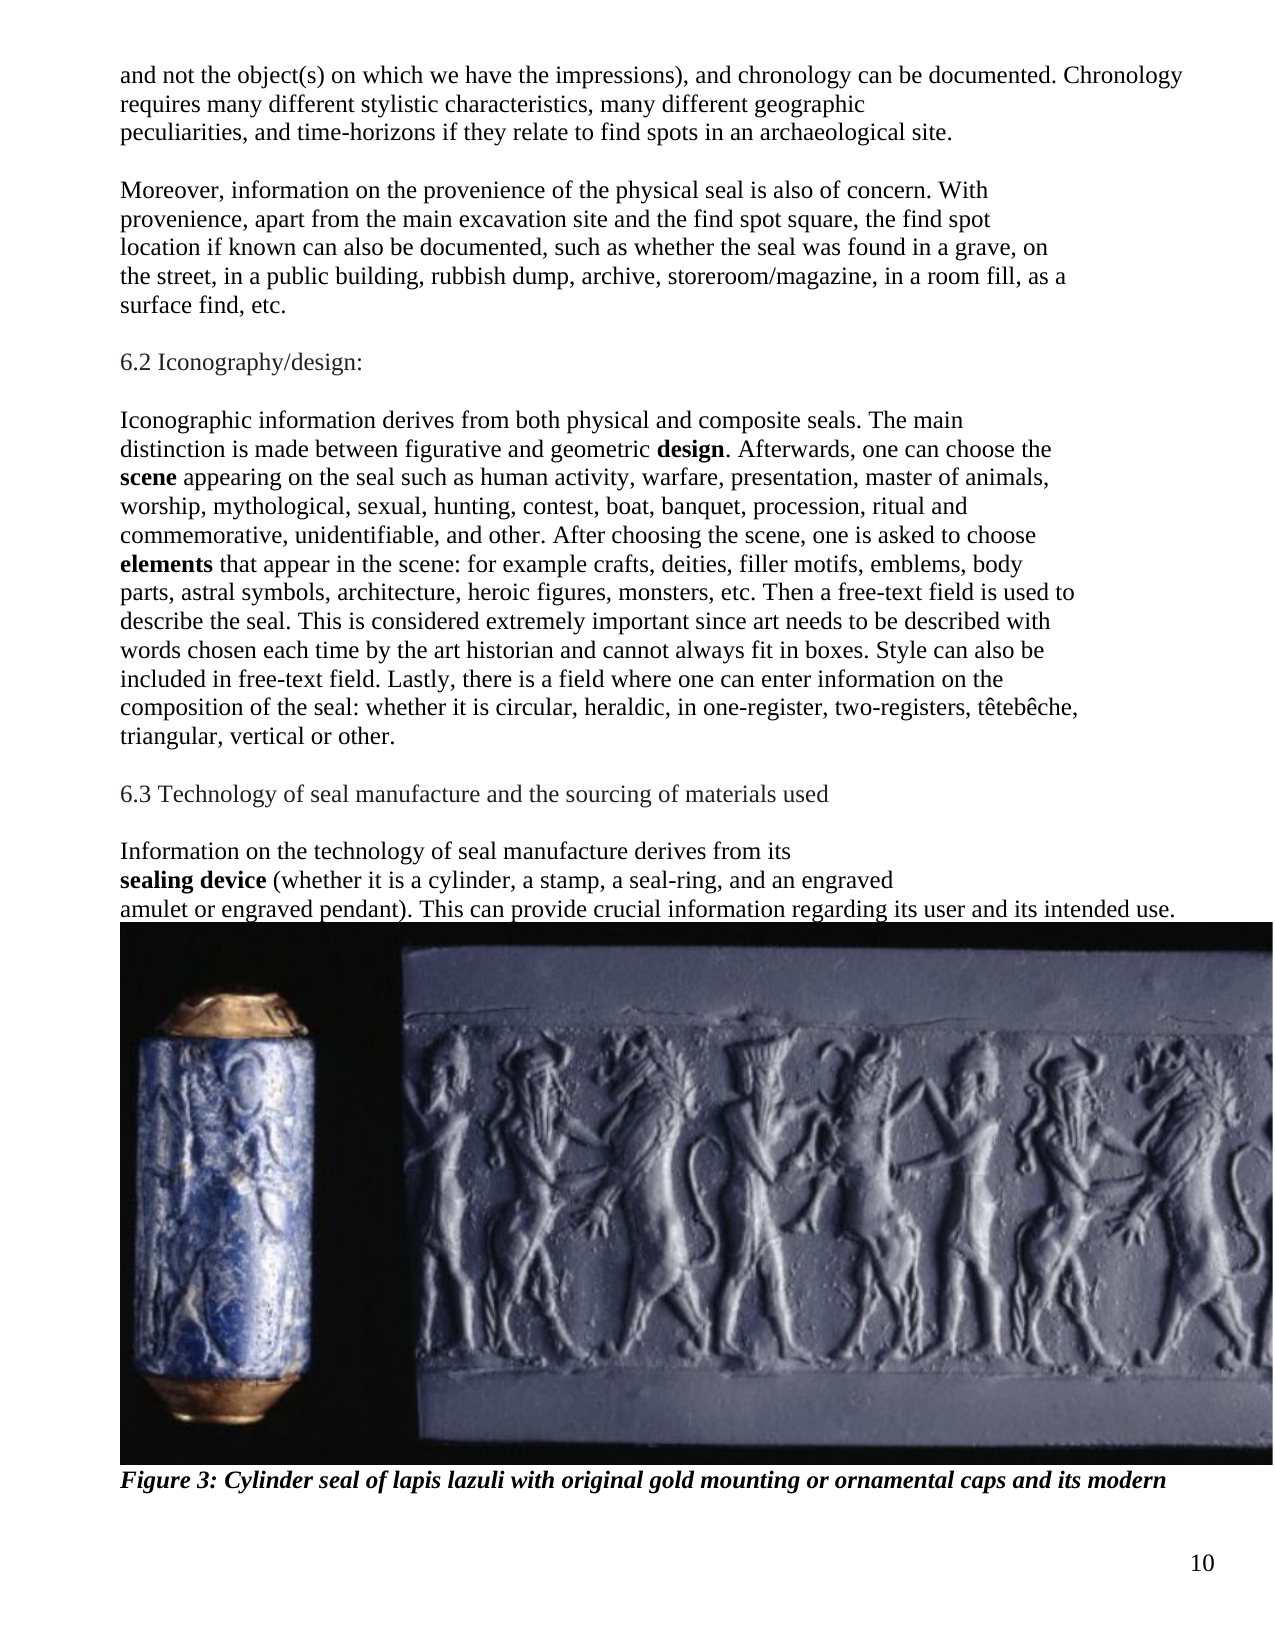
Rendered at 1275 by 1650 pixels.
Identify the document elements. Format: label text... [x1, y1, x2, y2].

text sealing device (whether it is a cylinder, a stamp, a seal-ring, and an engraved [120, 865, 1215, 894]
text included in free-text field. Lastly, there is a field where one can enter information on the [120, 664, 1215, 692]
text Figure 3: Cylinder seal of lapis lazuli with original gold mounting or ornamental caps and its modern [120, 1465, 1215, 1494]
text amulet or engraved pendant). This can provide crucial information regarding its user and its intended use. [120, 894, 1215, 922]
text elements that appear in the scene: for example crafts, deities, filler motifs, emblems, body [120, 549, 1215, 577]
text parts, astral symbols, architecture, heroic figures, monsters, etc. Then a free-text field is used to [120, 577, 1215, 606]
text provenience, apart from the main excavation site and the find spot square, the find spot [120, 204, 1215, 232]
picture [120, 922, 1273, 1465]
text peculiarities, and time-horizons if they relate to find spots in an archaeological site. [120, 117, 1215, 146]
text composition of the seal: whether it is circular, heraldic, in one-register, two-registers, têtebêche, [120, 692, 1215, 721]
text Iconographic information derives from both physical and composite seals. The main [120, 405, 1215, 434]
text Moreover, information on the provenience of the physical seal is also of concern. With [120, 175, 1215, 204]
text 6.3 Technology of seal manufacture and the sourcing of materials used [120, 779, 1215, 807]
text commemorative, unidentifiable, and other. After choosing the scene, one is asked to choose [120, 520, 1215, 549]
text words chosen each time by the art historian and cannot always fit in boxes. Style can also be [120, 635, 1215, 664]
text location if known can also be documented, such as whether the seal was found in a grave, on [120, 232, 1215, 261]
text and not the object(s) on which we have the impressions), and chronology can be documented. Chronology requires many different stylistic characteristics, many different geographic [120, 60, 1215, 117]
text distinction is made between figurative and geometric design. Afterwards, one can choose the [120, 434, 1215, 462]
text Information on the technology of seal manufacture derives from its [120, 836, 1215, 865]
text scene appearing on the seal such as human activity, warfare, presentation, master of animals, [120, 462, 1215, 491]
text triangular, vertical or other. [120, 721, 1215, 750]
text the street, in a public building, rubbish dump, archive, storeroom/magazine, in a room fill, as a [120, 261, 1215, 290]
text 6.2 Iconography/design: [120, 347, 1215, 376]
text describe the seal. This is considered extremely important since art needs to be described with [120, 606, 1215, 635]
text worship, mythological, sexual, hunting, contest, boat, banquet, procession, ritual and [120, 491, 1215, 520]
text surface find, etc. [120, 290, 1215, 319]
